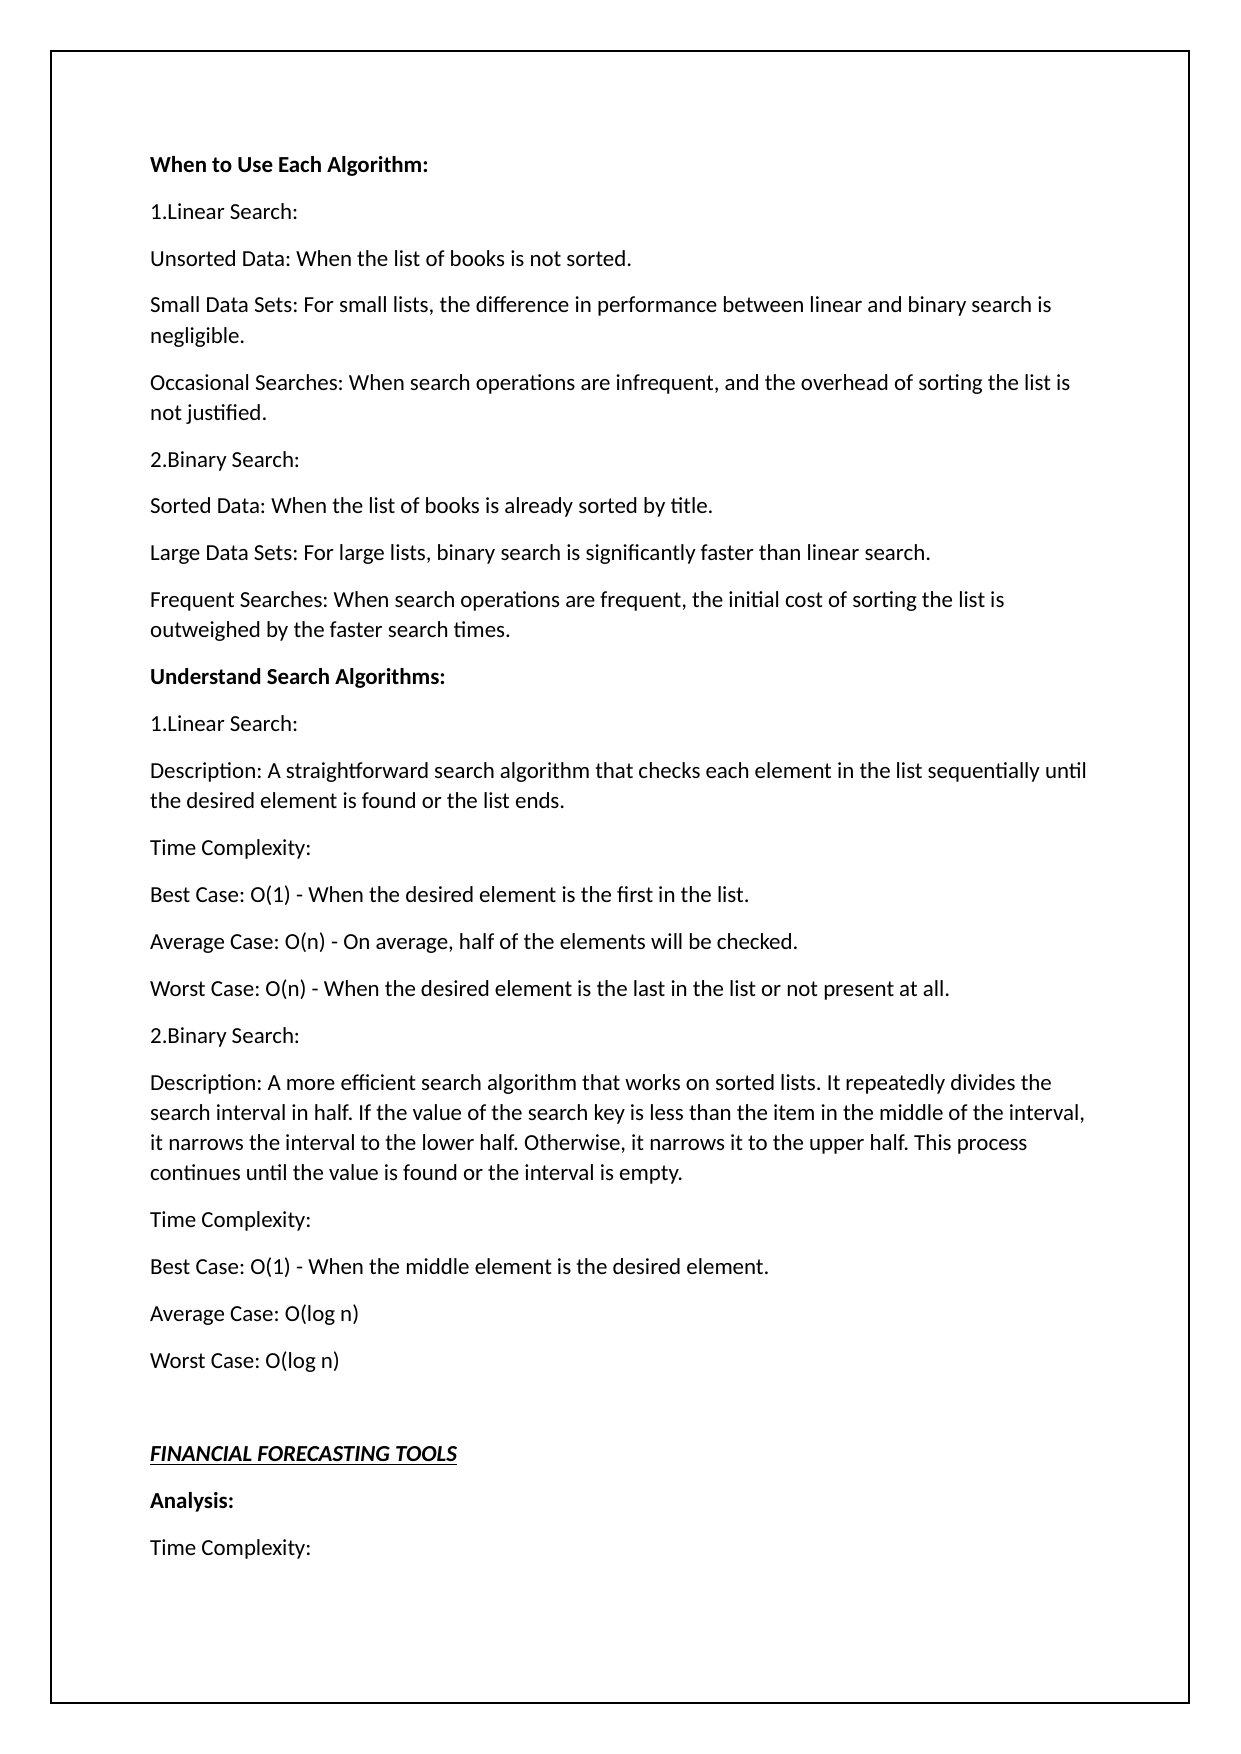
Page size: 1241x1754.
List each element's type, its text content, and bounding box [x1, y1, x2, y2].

text When to Use Each Algorithm: [150, 150, 1090, 178]
text 1.Linear Search: [150, 197, 1090, 225]
text Average Case: O(n) - On average, half of the elements will be checked. [150, 927, 1090, 955]
text Average Case: O(log n) [150, 1299, 1090, 1327]
text Occasional Searches: When search operations are infrequent, and the overhead of sorting the list is not justified. [150, 368, 1090, 426]
text 2.Binary Search: [150, 445, 1090, 473]
text Understand Search Algorithms: [150, 662, 1090, 691]
text Analysis: [150, 1486, 1090, 1514]
text 2.Binary Search: [150, 1021, 1090, 1049]
text Large Data Sets: For large lists, binary search is significantly faster than linear search. [150, 538, 1090, 567]
text Frequent Searches: When search operations are frequent, the initial cost of sorting the list is outweighed by the faster search times. [150, 585, 1090, 644]
text Description: A more efficient search algorithm that works on sorted lists. It repeatedly divides the search interval in half. If the value of the search key is less than the item in the middle of the interval, it narrows the interval to the lower half. Otherwise, it narrows it to the upper half. This process continues until the value is found or the interval is empty. [150, 1068, 1090, 1186]
text Best Case: O(1) - When the middle element is the desired element. [150, 1252, 1090, 1280]
text Sorted Data: When the list of books is already sorted by title. [150, 492, 1090, 520]
text Time Complexity: [150, 1205, 1090, 1233]
text Small Data Sets: For small lists, the difference in performance between linear and binary search is negligible. [150, 291, 1090, 349]
text Worst Case: O(n) - When the desired element is the last in the list or not present at all. [150, 974, 1090, 1002]
text 1.Linear Search: [150, 709, 1090, 737]
text Description: A straightforward search algorithm that checks each element in the list sequentially until the desired element is found or the list ends. [150, 756, 1090, 814]
text Time Complexity: [150, 833, 1090, 861]
text Best Case: O(1) - When the desired element is the first in the list. [150, 880, 1090, 908]
text Time Complexity: [150, 1533, 1090, 1561]
text Unsorted Data: When the list of books is not sorted. [150, 244, 1090, 272]
text FINANCIAL FORECASTING TOOLS [150, 1439, 1090, 1468]
text Worst Case: O(log n) [150, 1346, 1090, 1374]
